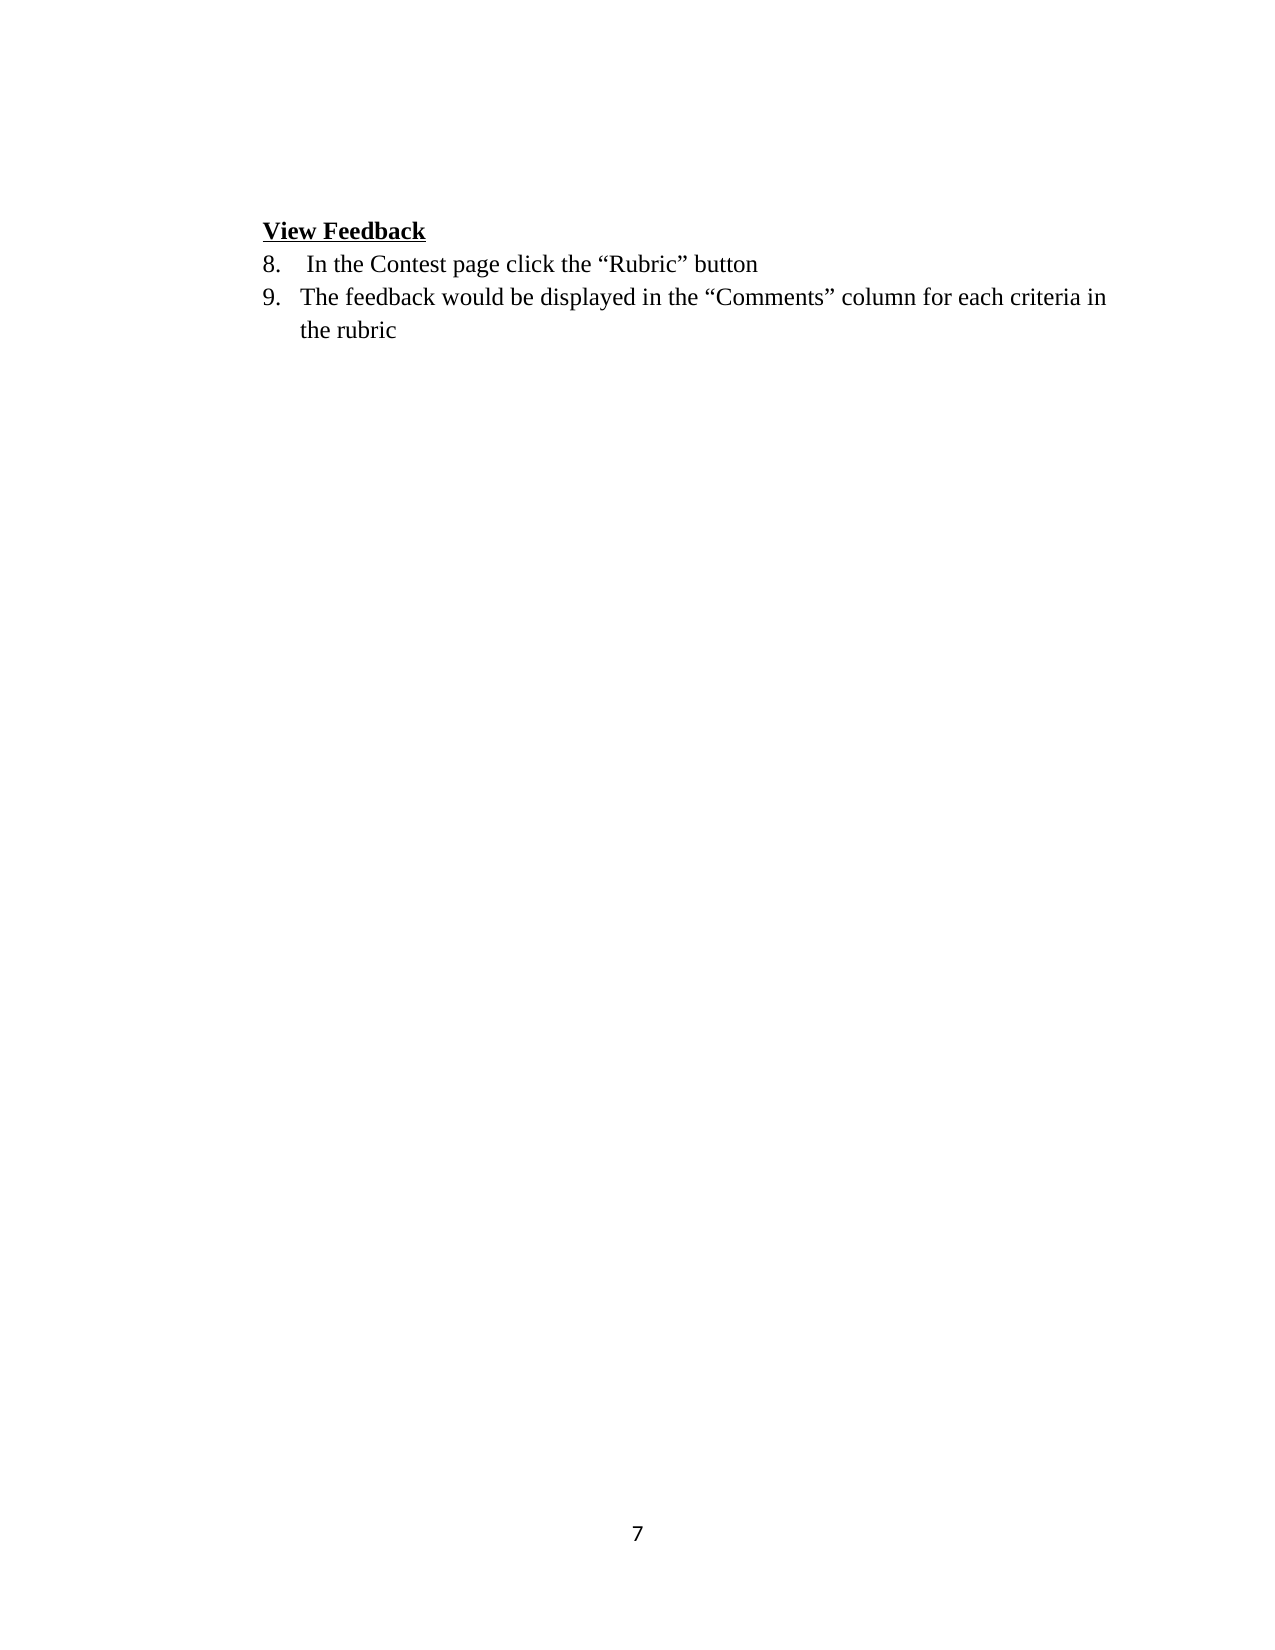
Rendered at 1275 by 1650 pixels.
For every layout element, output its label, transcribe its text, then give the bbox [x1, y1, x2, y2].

list In the Contest page click the “Rubric” button [262, 249, 1125, 278]
list The feedback would be displayed in the “Comments” column for each criteria in the rubric [262, 282, 1125, 344]
list View Feedback [262, 216, 1125, 245]
